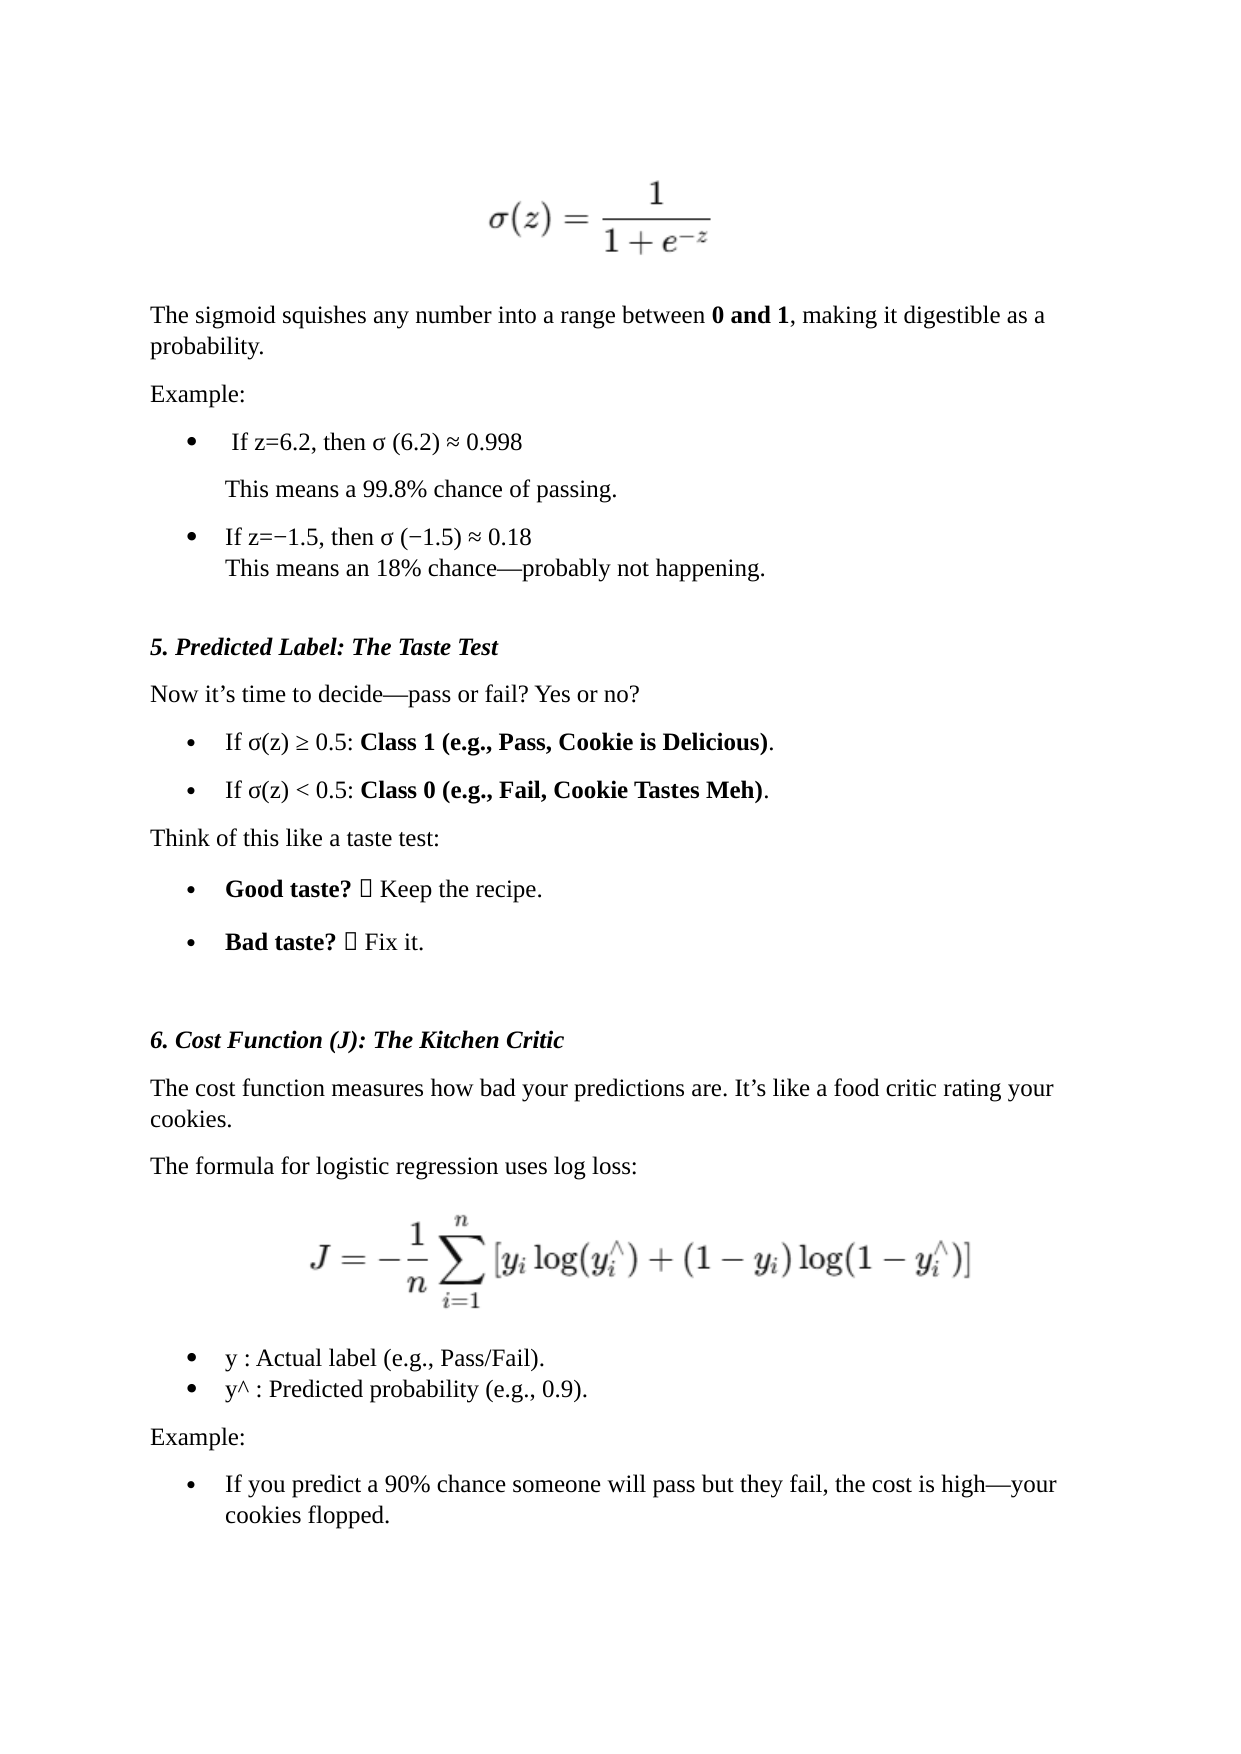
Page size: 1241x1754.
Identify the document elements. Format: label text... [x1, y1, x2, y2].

list If z=−1.5, then σ (−1.5) ≈ 0.18 This means an 18% chance—probably not happening. [187, 522, 1090, 582]
text 5. Predicted Label: The Taste Test [150, 632, 1090, 661]
list y : Actual label (e.g., Pass/Fail). [187, 1343, 1090, 1372]
list Good taste? 🍪 Keep the recipe. [187, 870, 1090, 904]
text The cost function measures how bad your predictions are. It’s like a food critic rating your cookies. [150, 1073, 1090, 1132]
text Example: [150, 379, 1090, 408]
list Bad taste? 🤢 Fix it. [187, 924, 1090, 958]
text Now it’s time to decide—pass or fail? Yes or no? [150, 679, 1090, 708]
text Think of this like a taste test: [150, 823, 1090, 851]
text This means a 99.8% chance of passing. [150, 474, 1090, 503]
picture [231, 1199, 1010, 1324]
picture [396, 150, 844, 282]
text 6. Cost Function (J): The Kitchen Critic [150, 1025, 1090, 1054]
list If σ(z) ≥ 0.5: Class 1 (e.g., Pass, Cookie is Delicious). [187, 727, 1090, 756]
list If you predict a 90% chance someone will pass but they fail, the cost is high—your cookies flopped. [187, 1469, 1090, 1529]
text Example: [150, 1422, 1090, 1450]
list If z=6.2, then σ (6.2) ≈ 0.998 [187, 427, 1090, 455]
list y^ : Predicted probability (e.g., 0.9). [187, 1374, 1090, 1403]
list If σ(z) < 0.5: Class 0 (e.g., Fail, Cookie Tastes Meh). [187, 775, 1090, 804]
text The sigmoid squishes any number into a range between 0 and 1, making it digestible as a probability. [150, 300, 1090, 360]
text The formula for logistic regression uses log loss: [150, 1151, 1090, 1180]
